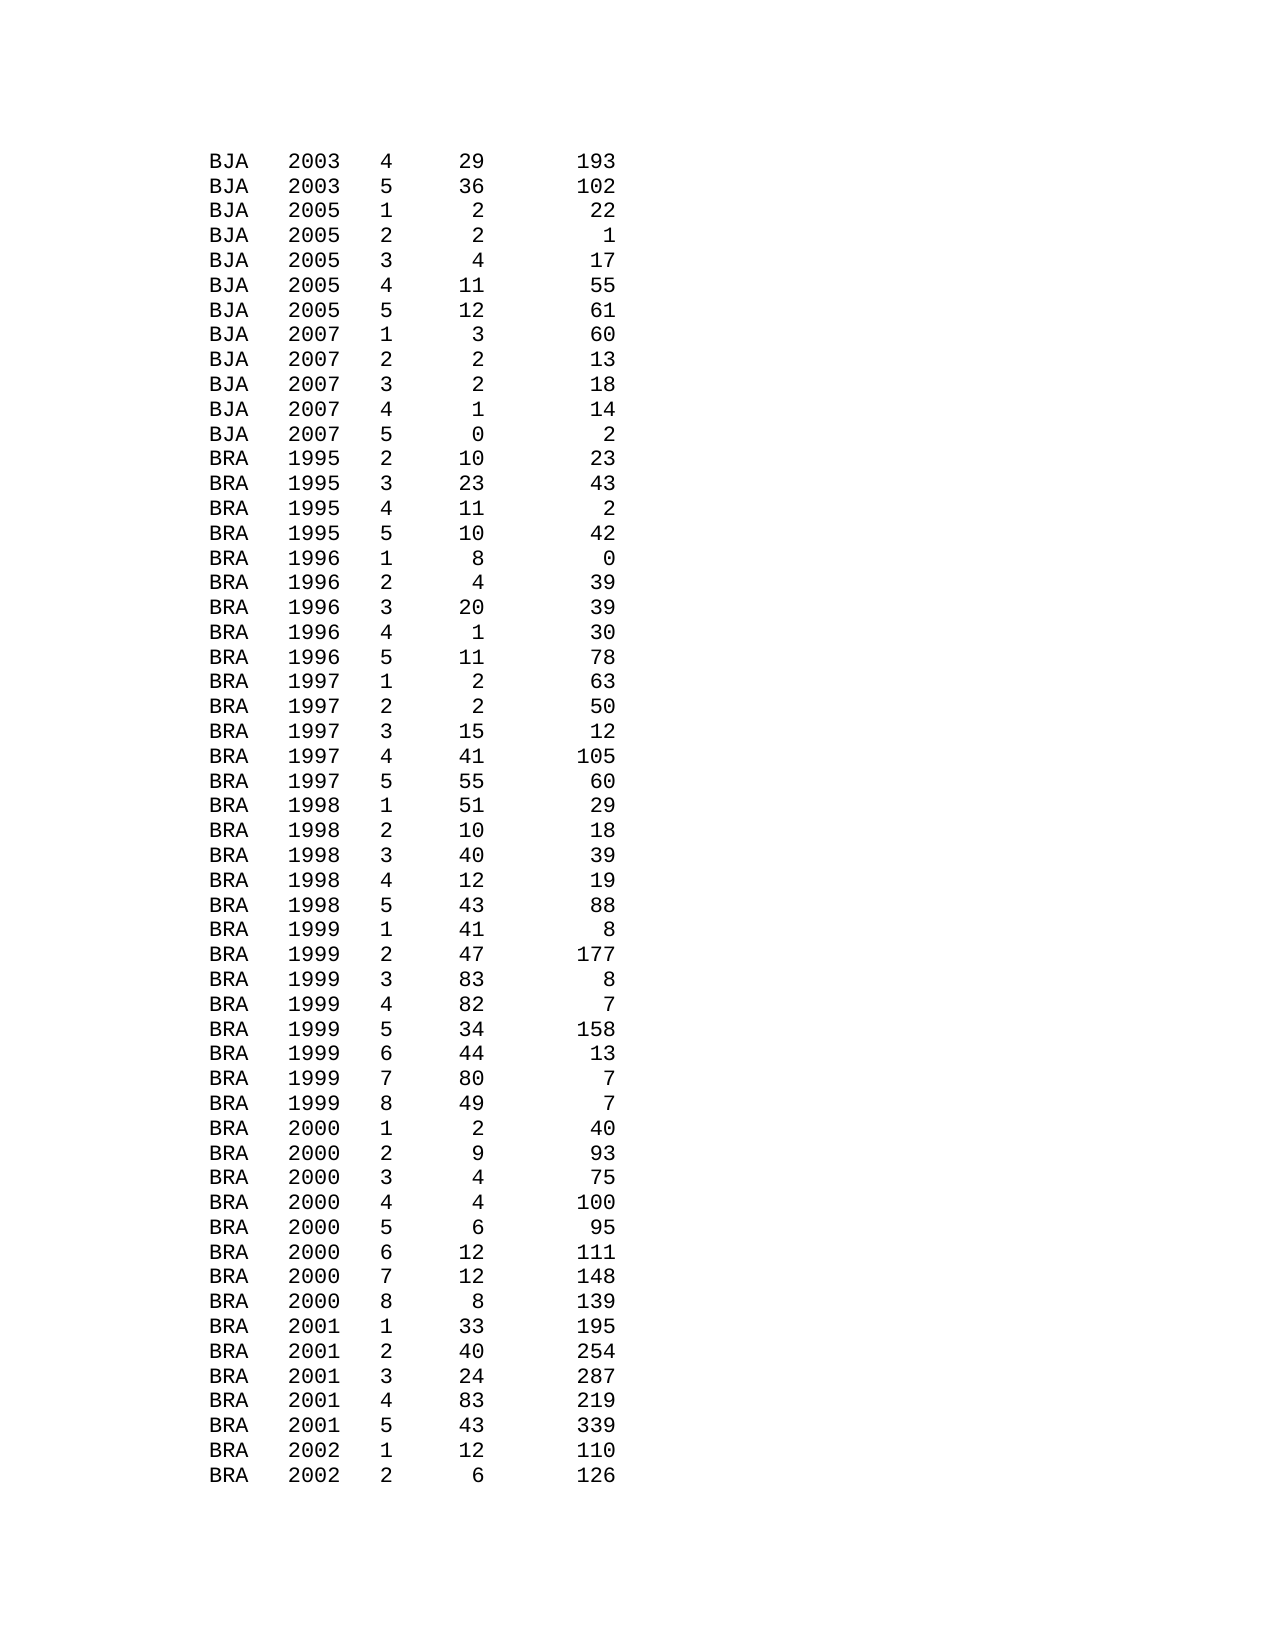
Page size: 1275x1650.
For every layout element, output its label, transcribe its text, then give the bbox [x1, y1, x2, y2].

text BRA 1998 3 40 39 [156, 844, 1118, 869]
text BRA 1996 5 11 78 [156, 646, 1118, 671]
text BRA 1999 1 41 8 [156, 918, 1118, 943]
text BRA 1997 4 41 105 [156, 745, 1118, 770]
text BRA 2000 4 4 100 [156, 1191, 1118, 1216]
text BJA 2003 5 36 102 [156, 175, 1118, 199]
text BJA 2005 1 2 22 [156, 199, 1118, 224]
text BRA 1997 5 55 60 [156, 770, 1118, 794]
text BRA 1999 2 47 177 [156, 943, 1118, 968]
text BRA 1995 2 10 23 [156, 447, 1118, 472]
text BJA 2005 4 11 55 [156, 274, 1118, 299]
text BRA 2000 8 8 139 [156, 1290, 1118, 1315]
text BJA 2005 2 2 1 [156, 224, 1118, 249]
text BRA 1995 3 23 43 [156, 472, 1118, 497]
text BJA 2007 2 2 13 [156, 348, 1118, 373]
text BRA 2002 2 6 126 [156, 1464, 1118, 1489]
text BRA 1999 7 80 7 [156, 1067, 1118, 1092]
text BRA 1999 3 83 8 [156, 968, 1118, 993]
text BRA 1999 4 82 7 [156, 993, 1118, 1018]
text BJA 2007 4 1 14 [156, 398, 1118, 423]
text BRA 1998 4 12 19 [156, 869, 1118, 894]
text BRA 2000 6 12 111 [156, 1241, 1118, 1266]
text BRA 2000 2 9 93 [156, 1142, 1118, 1166]
text BRA 2000 1 2 40 [156, 1117, 1118, 1142]
text BRA 2001 5 43 339 [156, 1414, 1118, 1439]
text BRA 1995 4 11 2 [156, 497, 1118, 522]
text BRA 1996 4 1 30 [156, 621, 1118, 646]
text BRA 1997 1 2 63 [156, 671, 1118, 695]
text BRA 1998 1 51 29 [156, 794, 1118, 819]
text BRA 2000 5 6 95 [156, 1216, 1118, 1241]
text BRA 1999 5 34 158 [156, 1018, 1118, 1042]
text BJA 2005 3 4 17 [156, 249, 1118, 274]
text BRA 2000 7 12 148 [156, 1266, 1118, 1290]
text BRA 1996 1 8 0 [156, 547, 1118, 571]
text BJA 2003 4 29 193 [156, 150, 1118, 175]
text BJA 2007 5 0 2 [156, 423, 1118, 447]
text BJA 2007 3 2 18 [156, 373, 1118, 398]
text BRA 2000 3 4 75 [156, 1166, 1118, 1191]
text BRA 1998 2 10 18 [156, 819, 1118, 844]
text BRA 1999 8 49 7 [156, 1092, 1118, 1117]
text BRA 2001 2 40 254 [156, 1340, 1118, 1365]
text BRA 2001 3 24 287 [156, 1365, 1118, 1389]
text BRA 1997 2 2 50 [156, 695, 1118, 720]
text BRA 1996 3 20 39 [156, 596, 1118, 621]
text BRA 2002 1 12 110 [156, 1439, 1118, 1464]
text BJA 2005 5 12 61 [156, 299, 1118, 323]
text BRA 1998 5 43 88 [156, 894, 1118, 918]
text BRA 2001 4 83 219 [156, 1389, 1118, 1414]
text BRA 2001 1 33 195 [156, 1315, 1118, 1340]
text BJA 2007 1 3 60 [156, 323, 1118, 348]
text BRA 1999 6 44 13 [156, 1042, 1118, 1067]
text BRA 1995 5 10 42 [156, 522, 1118, 547]
text BRA 1997 3 15 12 [156, 720, 1118, 745]
text BRA 1996 2 4 39 [156, 571, 1118, 596]
